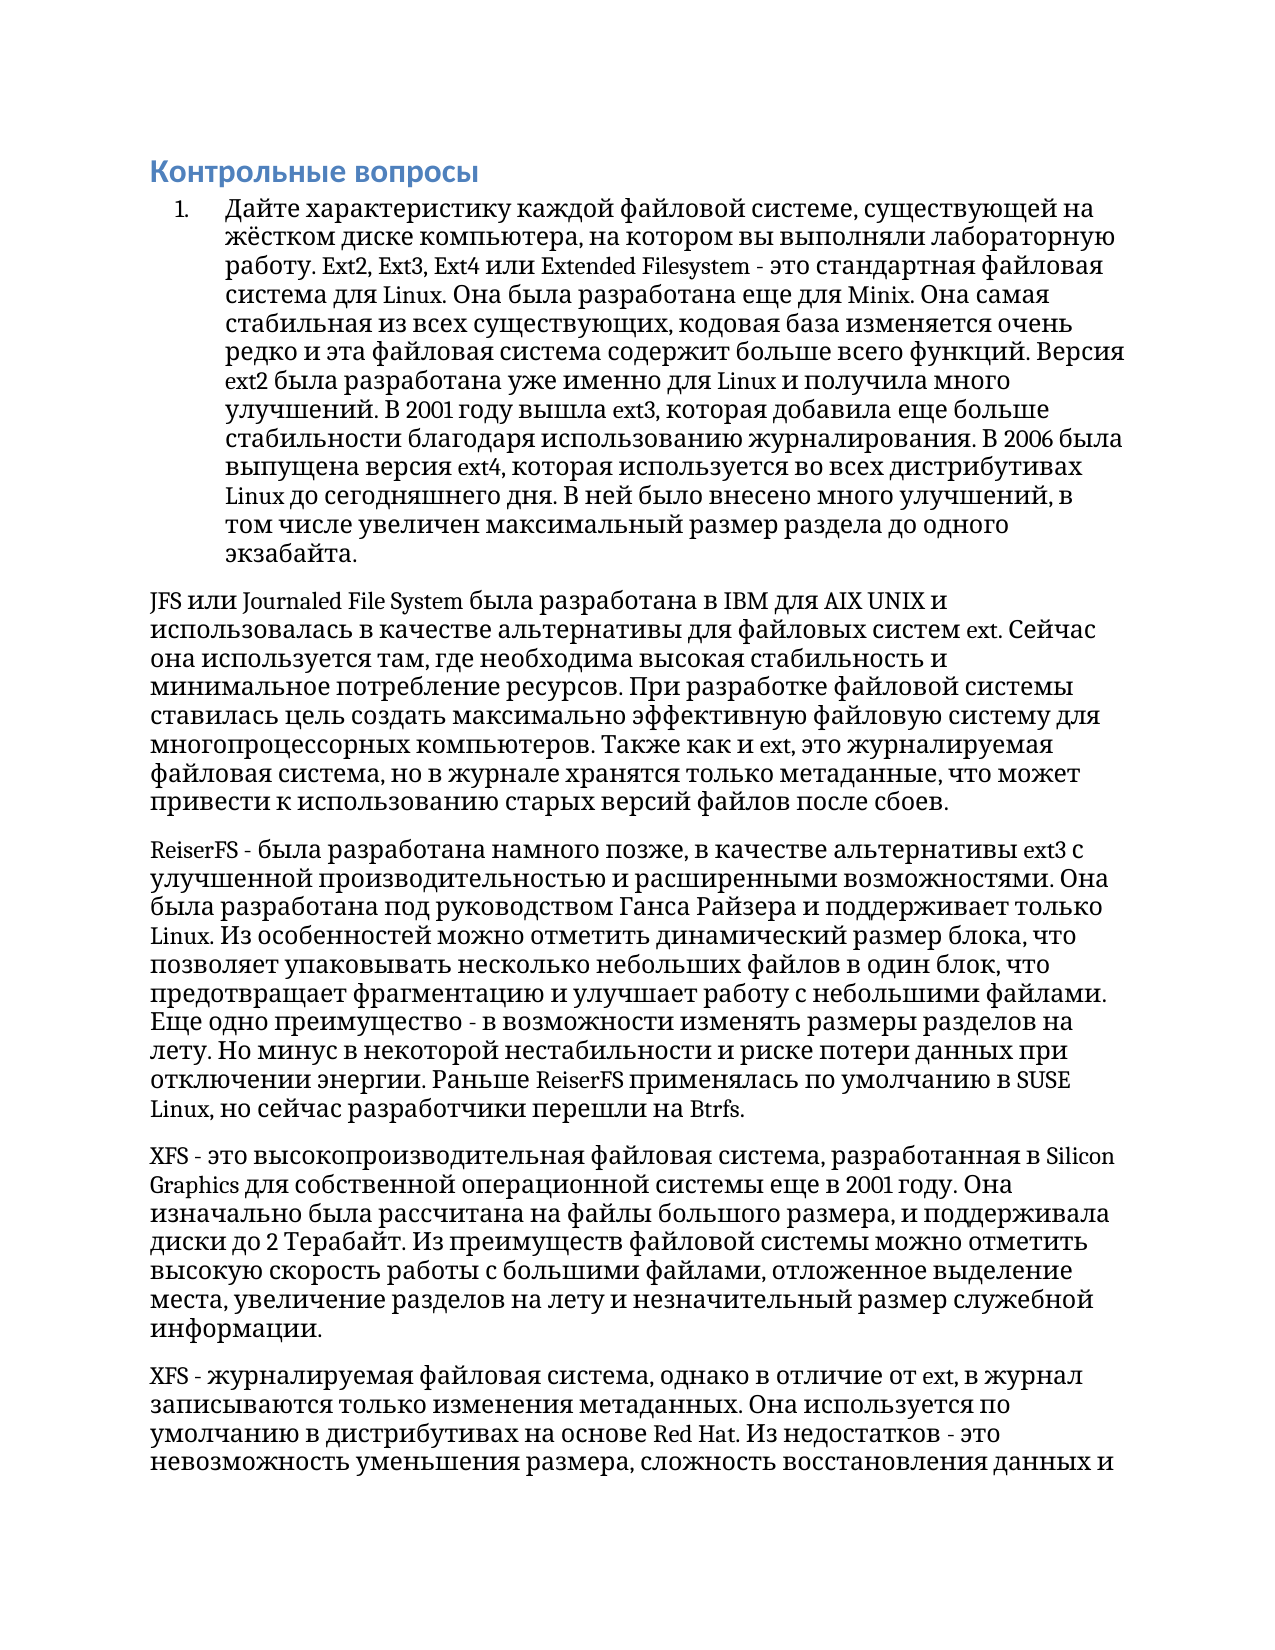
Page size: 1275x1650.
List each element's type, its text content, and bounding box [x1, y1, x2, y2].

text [150, 1362, 1125, 1477]
text ReiserFS - была разработана намного позже, в качестве альтернативы ext3 с улучшенной производительностью и расширенными возможностями. Она была разработана под руководством Ганса Райзера и поддерживает только Linux. Из особенностей можно отметить динамический размер блока, что позволяет упаковывать несколько небольших файлов в один блок, что предотвращает фрагментацию и улучшает работу с небольшими файлами. Еще одно преимущество - в возможности изменять размеры разделов на лету. Но минус в некоторой нестабильности и риске потери данных при отключении энергии. Раньше ReiserFS применялась по умолчанию в SUSE Linux, но сейчас разработчики перешли на Btrfs. [150, 836, 1125, 1123]
text JFS или Journaled File System была разработана в IBM для AIX UNIX и использовалась в качестве альтернативы для файловых систем ext. Сейчас она используется там, где необходима высокая стабильность и минимальное потребление ресурсов. При разработке файловой системы ставилась цель создать максимально эффективную файловую систему для многопроцессорных компьютеров. Также как и ext, это журналируемая файловая система, но в журнале хранятся только метаданные, что может привести к использованию старых версий файлов после сбоев. [150, 587, 1125, 817]
text XFS - это высокопроизводительная файловая система, разработанная в Silicon Graphics для собственной операционной системы еще в 2001 году. Она изначально была рассчитана на файлы большого размера, и поддерживала диски до 2 Терабайт. Из преимуществ файловой системы можно отметить высокую скорость работы с большими файлами, отложенное выделение места, увеличение разделов на лету и незначительный размер служебной информации. [150, 1142, 1125, 1343]
subtitle Контрольные вопросы [150, 150, 1125, 191]
list Дайте характеристику каждой файловой системе, существующей на жёстком диске компьютера, на котором вы выполняли лабораторную работу. Ext2, Ext3, Ext4 или Extended Filesystem - это стандартная файловая система для Linux. Она была разработана еще для Minix. Она самая стабильная из всех существующих, кодовая база изменяется очень редко и эта файловая система содержит больше всего функций. Версия ext2 была разработана уже именно для Linux и получила много улучшений. В 2001 году вышла ext3, которая добавила еще больше стабильности благодаря использованию журналирования. В 2006 была выпущена версия ext4, которая используется во всех дистрибутивах Linux до сегодняшнего дня. В ней было внесено много улучшений, в том числе увеличен максимальный размер раздела до одного экзабайта. [175, 194, 1125, 568]
